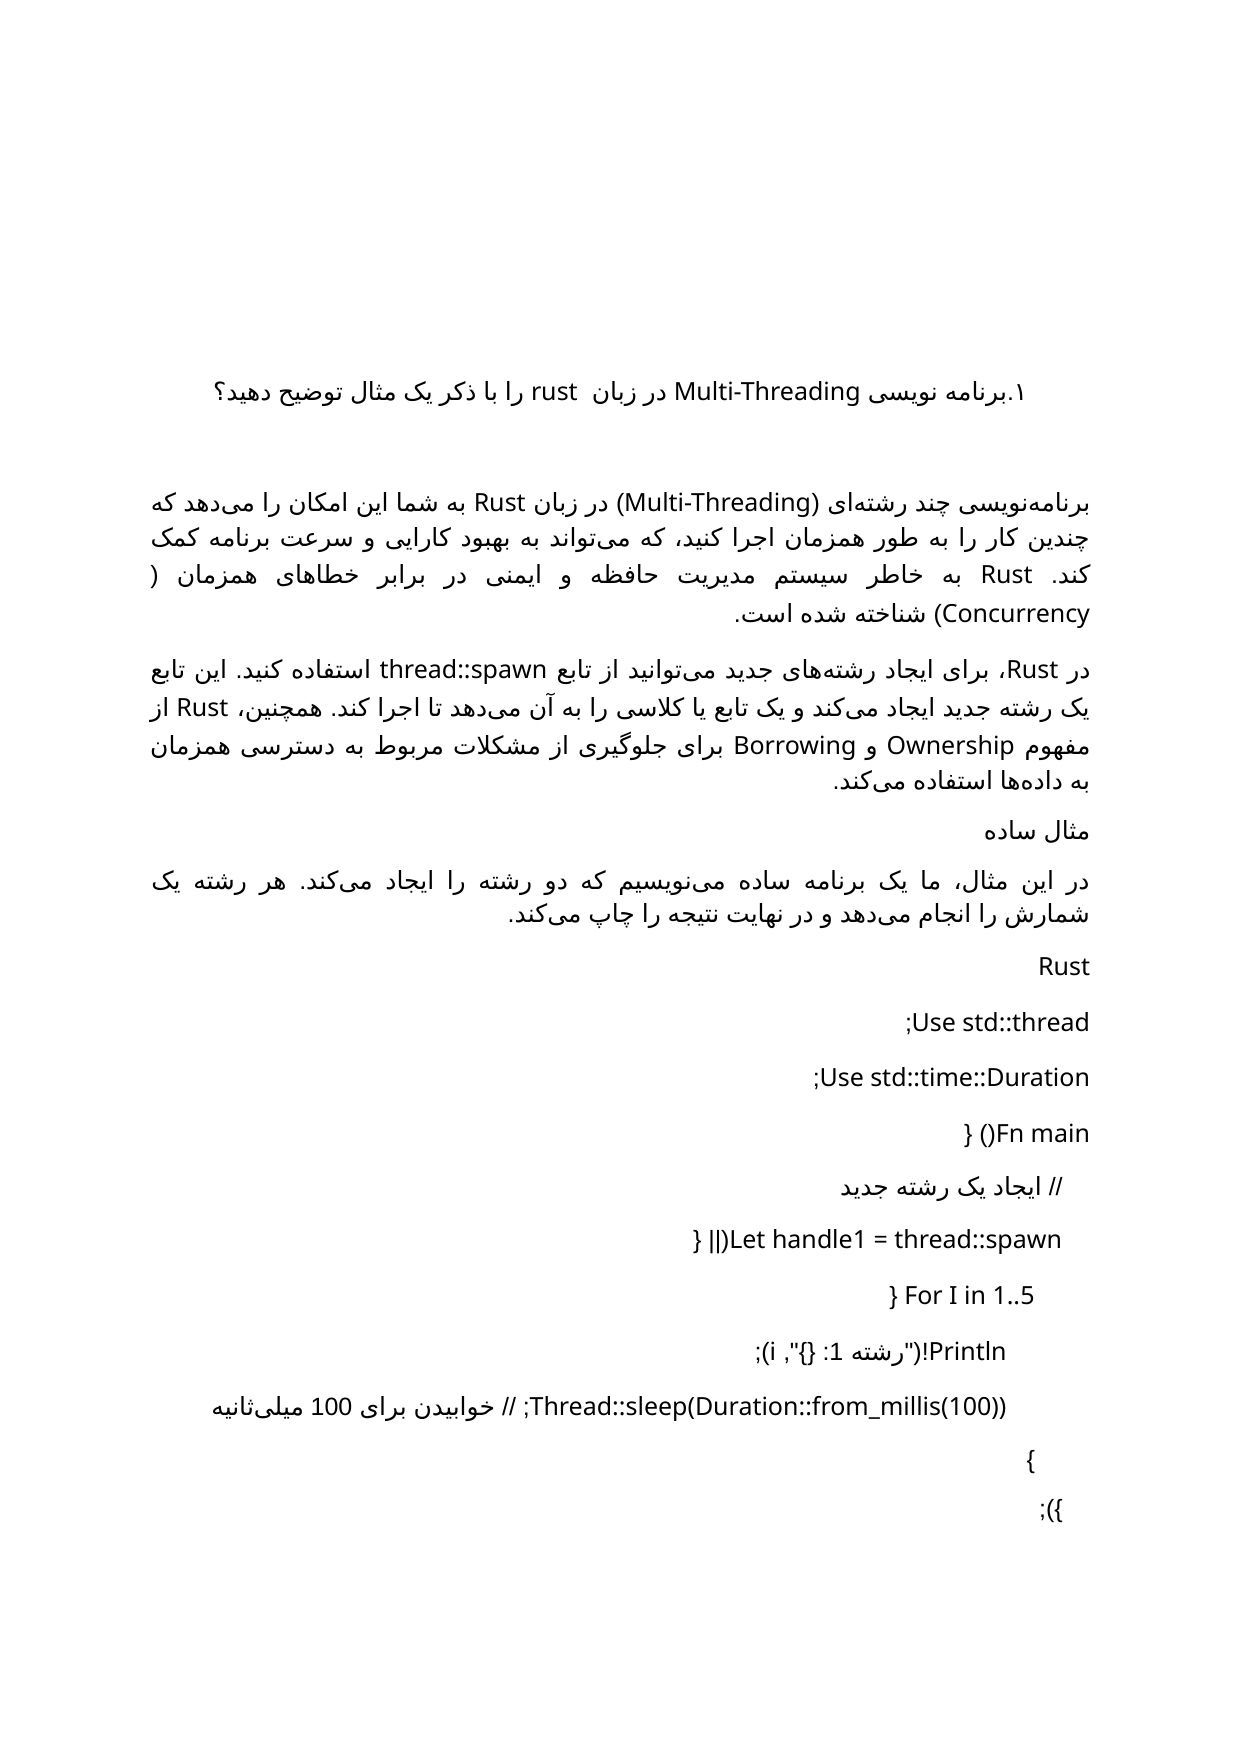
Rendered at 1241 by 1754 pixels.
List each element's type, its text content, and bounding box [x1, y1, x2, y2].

text Use std::time::Duration; [150, 1060, 1090, 1094]
text Use std::thread; [150, 1004, 1090, 1038]
text مثال ساده [150, 816, 1090, 845]
text Println!("رشته 1: {}", i); [150, 1333, 1090, 1367]
text در Rust، برای ایجاد رشته‌های جدید می‌توانید از تابع thread::spawn استفاده کنید. این تابع یک رشته جدید ایجاد می‌کند و یک تابع یا کلاسی را به آن می‌دهد تا اجرا کند. همچنین، Rust از مفهوم Ownership و Borrowing برای جلوگیری از مشکلات مربوط به دسترسی همزمان به داده‌ها استفاده می‌کند. [150, 651, 1090, 795]
text } [150, 1445, 1090, 1473]
text // ایجاد یک رشته جدید [150, 1172, 1090, 1201]
text }); [150, 1494, 1090, 1523]
text برنامه‌نویسی چند رشته‌ای (Multi-Threading) در زبان Rust به شما این امکان را می‌دهد که چندین کار را به طور همزمان اجرا کنید، که می‌تواند به بهبود کارایی و سرعت برنامه کمک کند. Rust به خاطر سیستم مدیریت حافظه و ایمنی در برابر خطاهای همزمان (Concurrency) شناخته شده است. [150, 485, 1090, 629]
text Rust [150, 948, 1090, 982]
text For I in 1..5 { [150, 1277, 1090, 1311]
text Thread::sleep(Duration::from_millis(100)); // خوابیدن برای 100 میلی‌ثانیه [150, 1389, 1090, 1423]
text ۱.برنامه نویسی Multi-Threading در زبان rust را با ذکر یک مثال توضیح دهید؟ [150, 373, 1090, 407]
text در این مثال، ما یک برنامه ساده می‌نویسیم که دو رشته را ایجاد می‌کند. هر رشته یک شمارش را انجام می‌دهد و در نهایت نتیجه را چاپ می‌کند. [150, 866, 1090, 927]
text Fn main() { [150, 1116, 1090, 1150]
text Let handle1 = thread::spawn(|| { [150, 1221, 1090, 1256]
